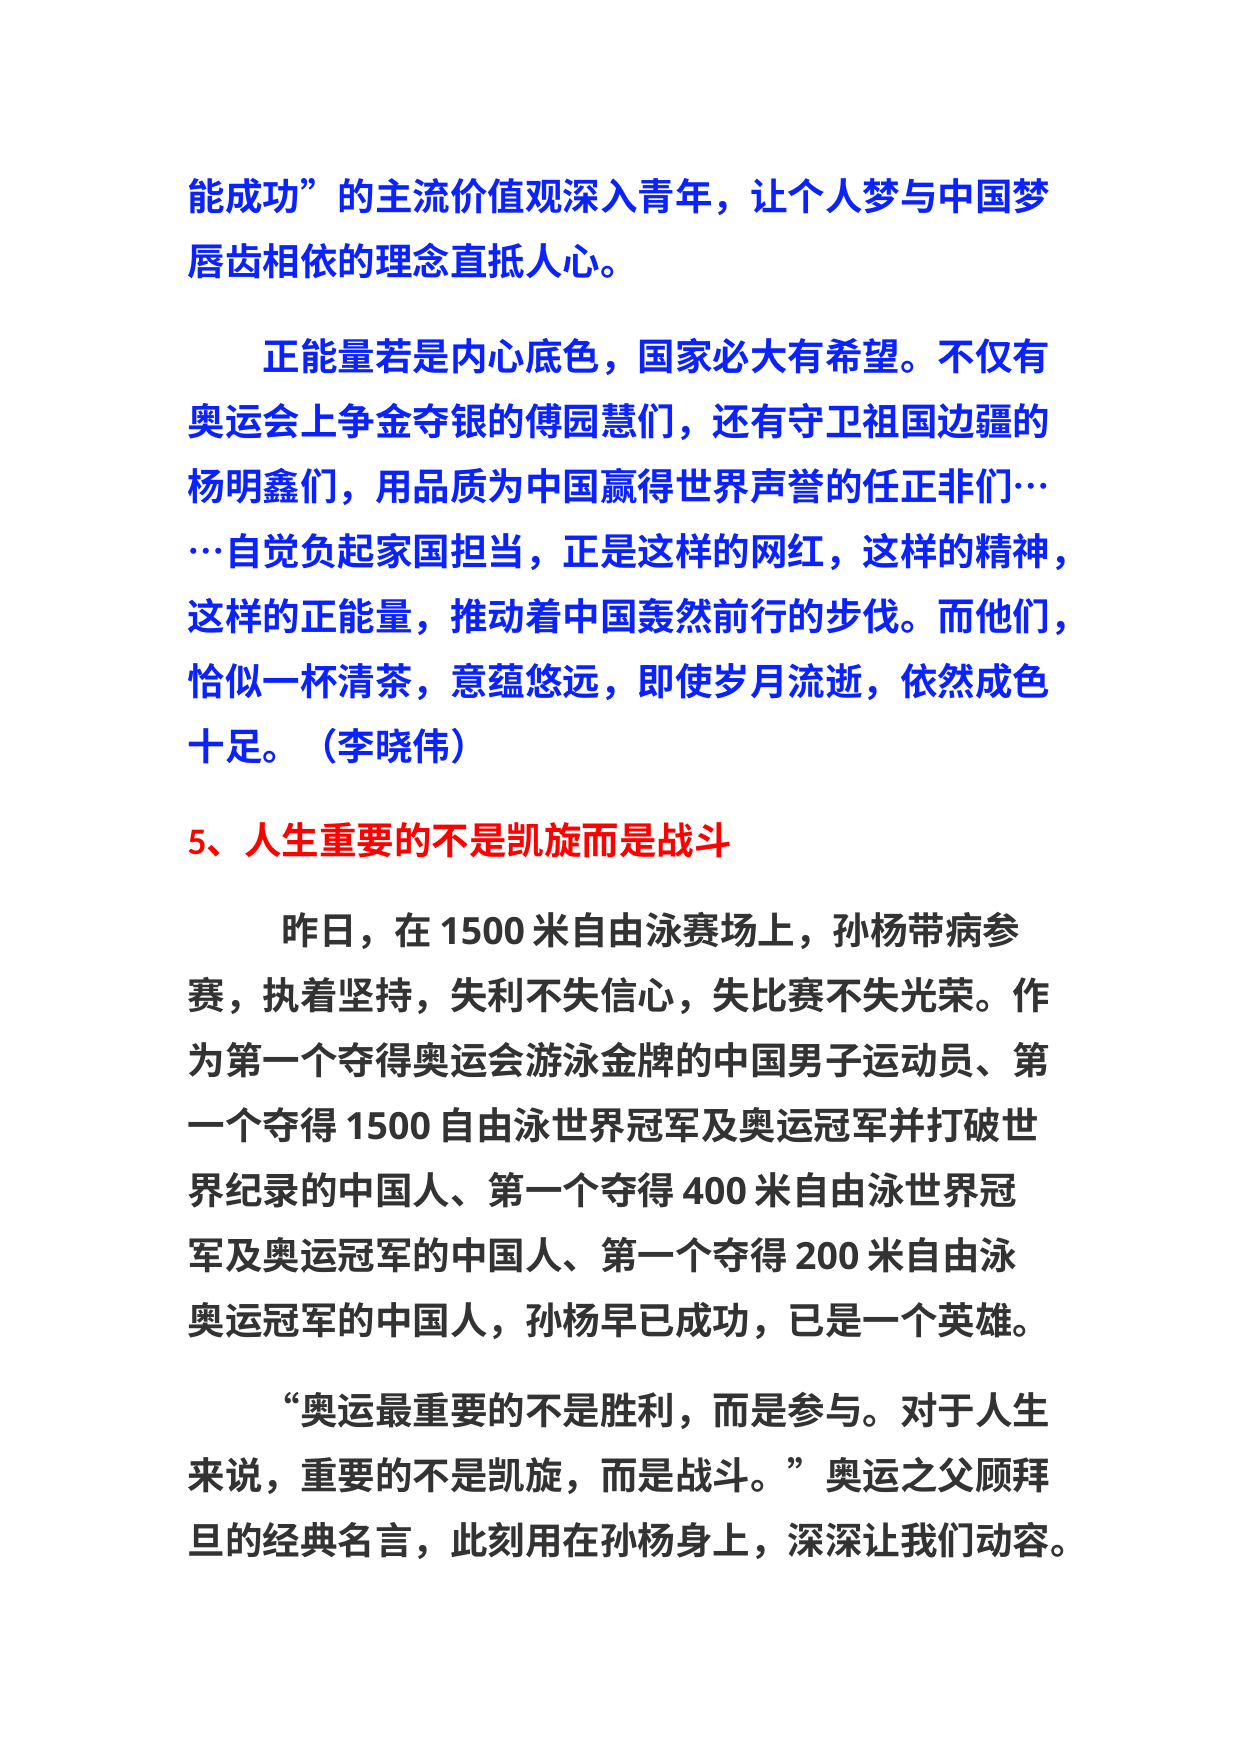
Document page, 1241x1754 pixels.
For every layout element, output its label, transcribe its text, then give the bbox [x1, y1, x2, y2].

text 昨日，在1500米自由泳赛场上，孙杨带病参赛，执着坚持，失利不失信心，失比赛不失光荣。作为第一个夺得奥运会游泳金牌的中国男子运动员、第一个夺得1500自由泳世界冠军及奥运冠军并打破世界纪录的中国人、第一个夺得400米自由泳世界冠军及奥运冠军的中国人、第一个夺得200米自由泳奥运冠军的中国人，孙杨早已成功，已是一个英雄。 [187, 895, 1053, 1350]
text “奥运最重要的不是胜利，而是参与。对于人生来说，重要的不是凯旋，而是战斗。”奥运之父顾拜旦的经典名言，此刻用在孙杨身上，深深让我们动容。 [187, 1375, 1053, 1570]
text 5、人生重要的不是凯旋而是战斗 [187, 805, 1053, 870]
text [187, 162, 1053, 292]
text 正能量若是内心底色，国家必大有希望。不仅有奥运会上争金夺银的傅园慧们，还有守卫祖国边疆的杨明鑫们，用品质为中国赢得世界声誉的任正非们……自觉负起家国担当，正是这样的网红，这样的精神，这样的正能量，推动着中国轰然前行的步伐。而他们，恰似一杯清茶，意蕴悠远，即使岁月流逝，依然成色十足。（李晓伟） [187, 321, 1053, 776]
